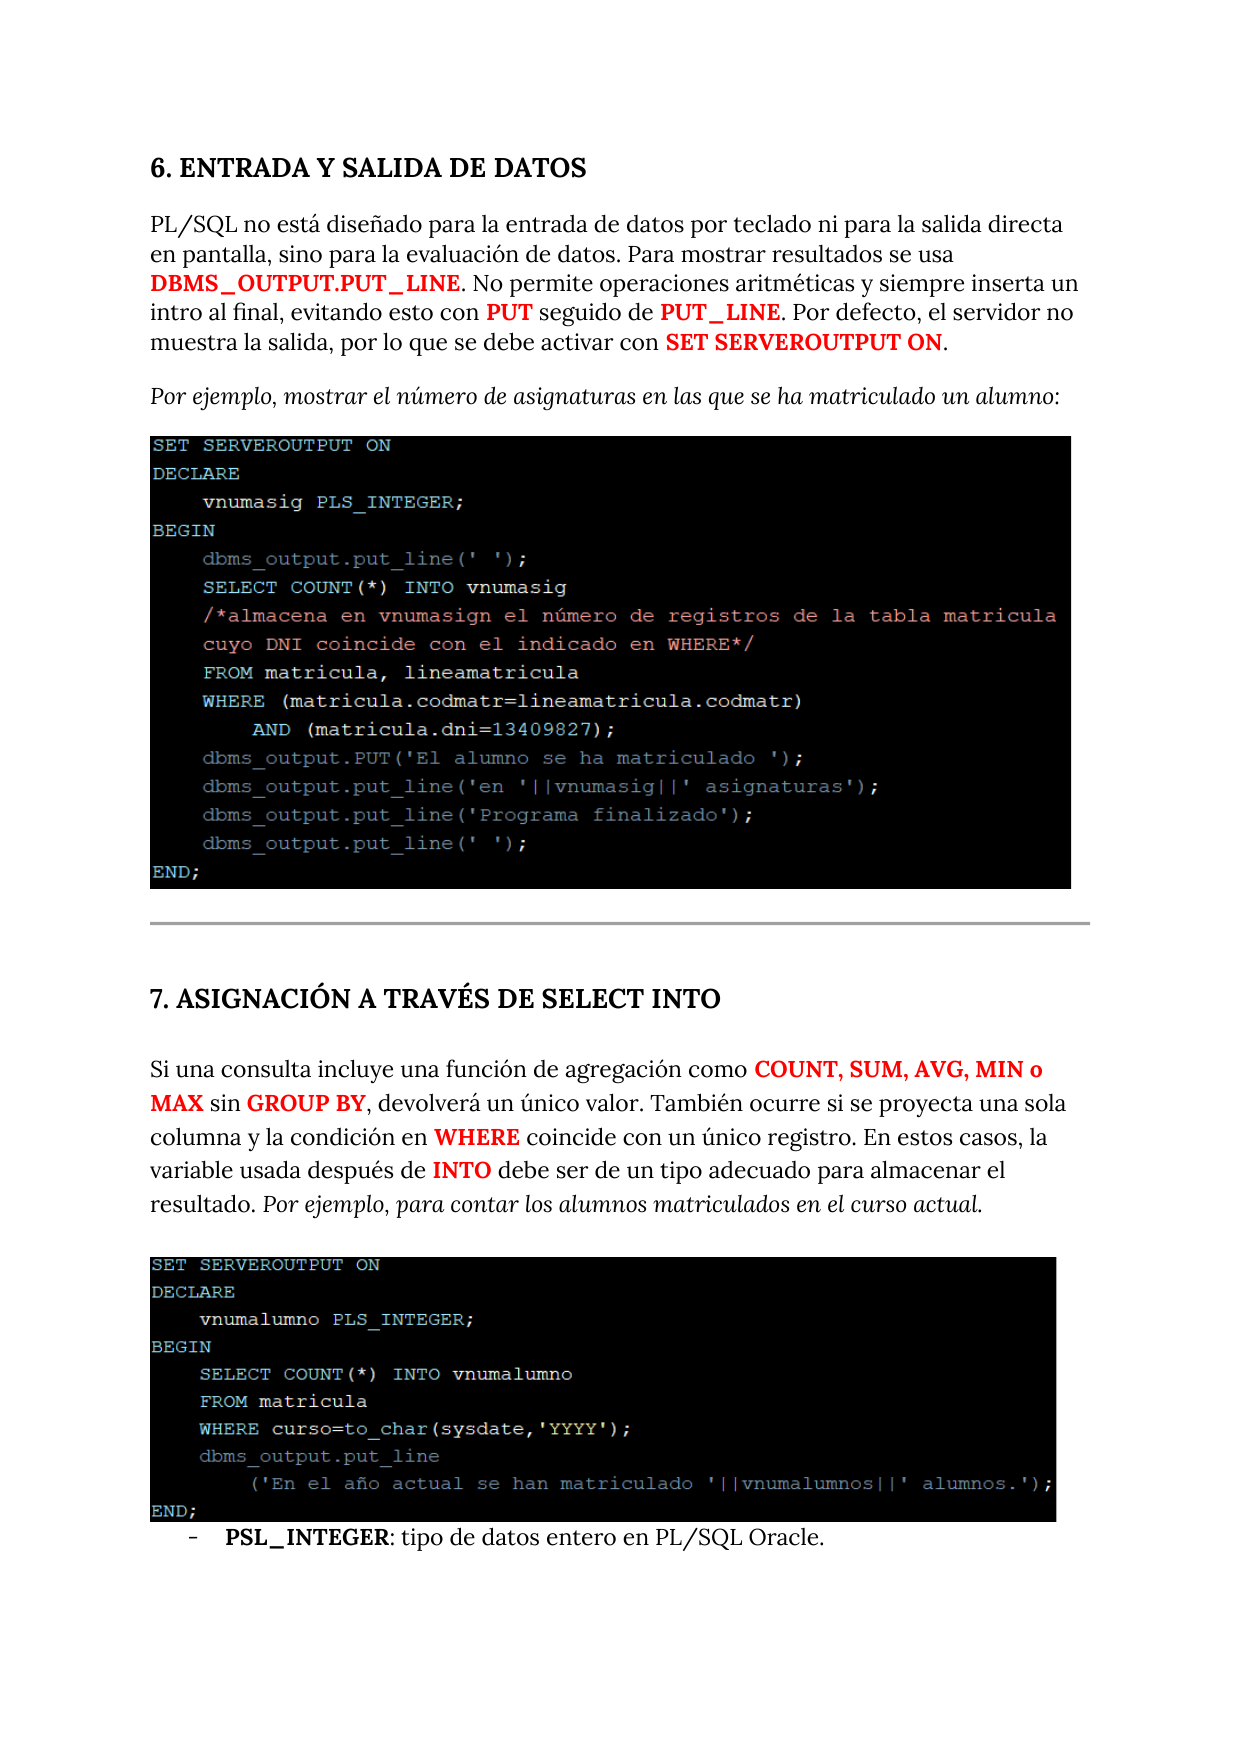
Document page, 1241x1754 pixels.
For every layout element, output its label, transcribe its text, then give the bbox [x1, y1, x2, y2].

picture [150, 436, 1072, 889]
picture [150, 1257, 1057, 1522]
text Si una consulta incluye una función de agregación como COUNT, SUM, AVG, MIN o MAX sin GROUP BY, devolverá un único valor. También ocurre si se proyecta una sola columna y la condición en WHERE coincide con un único registro. En estos casos, la variable usada después de INTO debe ser de un tipo adecuado para almacenar el resultado. Por ejemplo, para contar los alumnos matriculados en el curso actual. [150, 1054, 1090, 1219]
subtitle 6. ENTRADA Y SALIDA DE DATOS [150, 150, 1090, 185]
list PSL_INTEGER: tipo de datos entero en PL/SQL Oracle. [187, 1522, 1090, 1551]
subtitle 7. ASIGNACIÓN A TRAVÉS DE SELECT INTO [150, 981, 1090, 1016]
text Por ejemplo, mostrar el número de asignaturas en las que se ha matriculado un alumno: [150, 382, 1090, 411]
text PL/SQL no está diseñado para la entrada de datos por teclado ni para la salida directa en pantalla, sino para la evaluación de datos. Para mostrar resultados se usa DBMS_OUTPUT.PUT_LINE. No permite operaciones aritméticas y siempre inserta un intro al final, evitando esto con PUT seguido de PUT_LINE. Por defecto, el servidor no muestra la salida, por lo que se debe activar con SET SERVEROUTPUT ON. [150, 210, 1090, 357]
